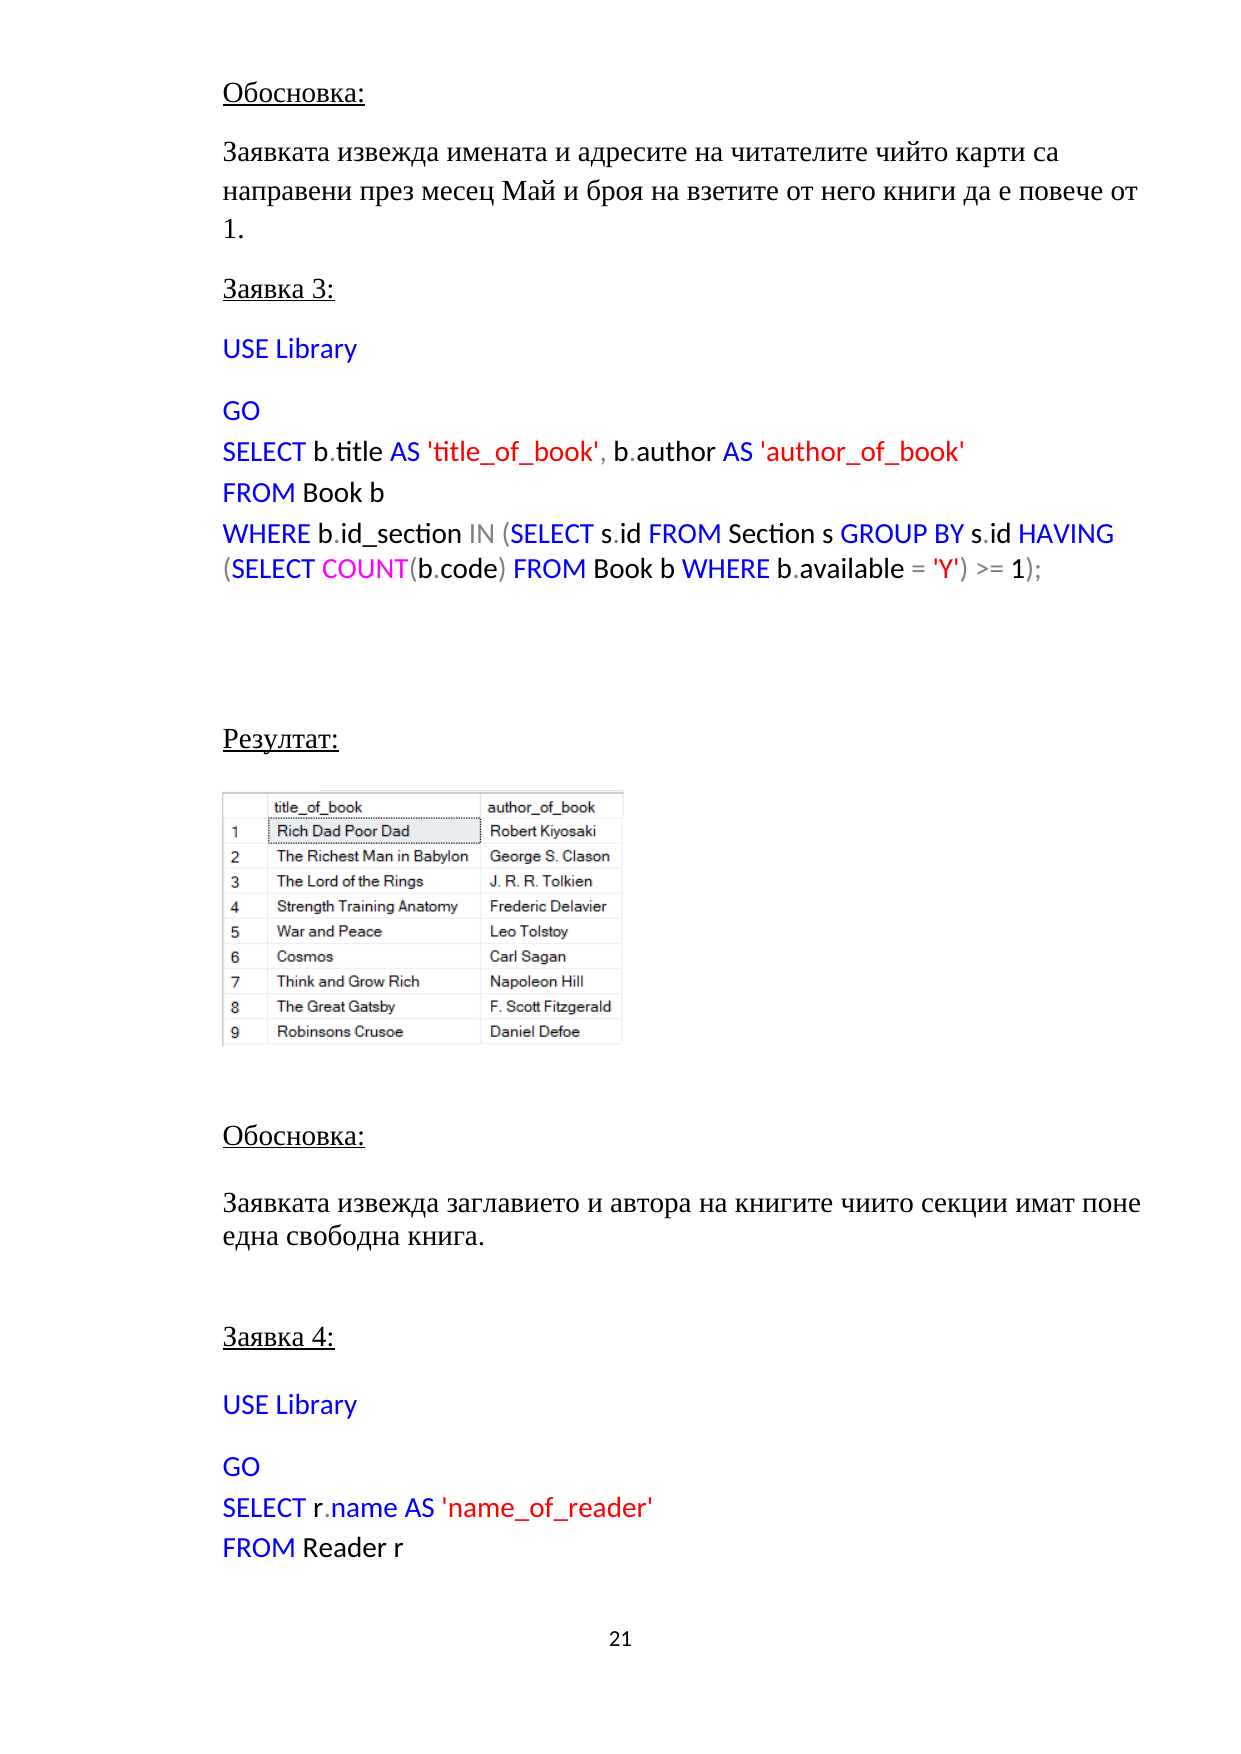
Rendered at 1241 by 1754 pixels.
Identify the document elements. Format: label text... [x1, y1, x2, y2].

text FROM Book b [149, 474, 1165, 509]
text Обосновка: [222, 1118, 1165, 1151]
text USE Library [222, 1386, 1165, 1422]
picture [222, 790, 624, 1047]
text USE Library [222, 330, 1165, 366]
text SELECT b.title AS 'title_of_book', b.author AS 'author_of_book' [149, 433, 1165, 468]
text Заявка 3: [222, 271, 1165, 304]
text SELECT r.name AS 'name_of_reader' [149, 1489, 1165, 1524]
text Обосновка: [222, 75, 1165, 108]
text Заявка 4: [222, 1319, 1165, 1352]
text Заявката извежда имената и адресите на читателите чийто карти са направени през месец Май и броя на взетите от него книги да е повече от 1. [222, 134, 1165, 245]
text Резултат: [222, 721, 1165, 754]
text WHERE b.id_section IN (SELECT s.id FROM Section s GROUP BY s.id HAVING (SELECT COUNT(b.code) FROM Book b WHERE b.available = 'Y') >= 1); [149, 515, 1165, 586]
text GO [149, 1448, 1165, 1483]
text Заявката извежда заглавието и автора на книгите чиито секции имат поне една свободна книга. [222, 1185, 1165, 1252]
text GO [149, 392, 1165, 428]
text FROM Reader r [149, 1529, 1165, 1565]
